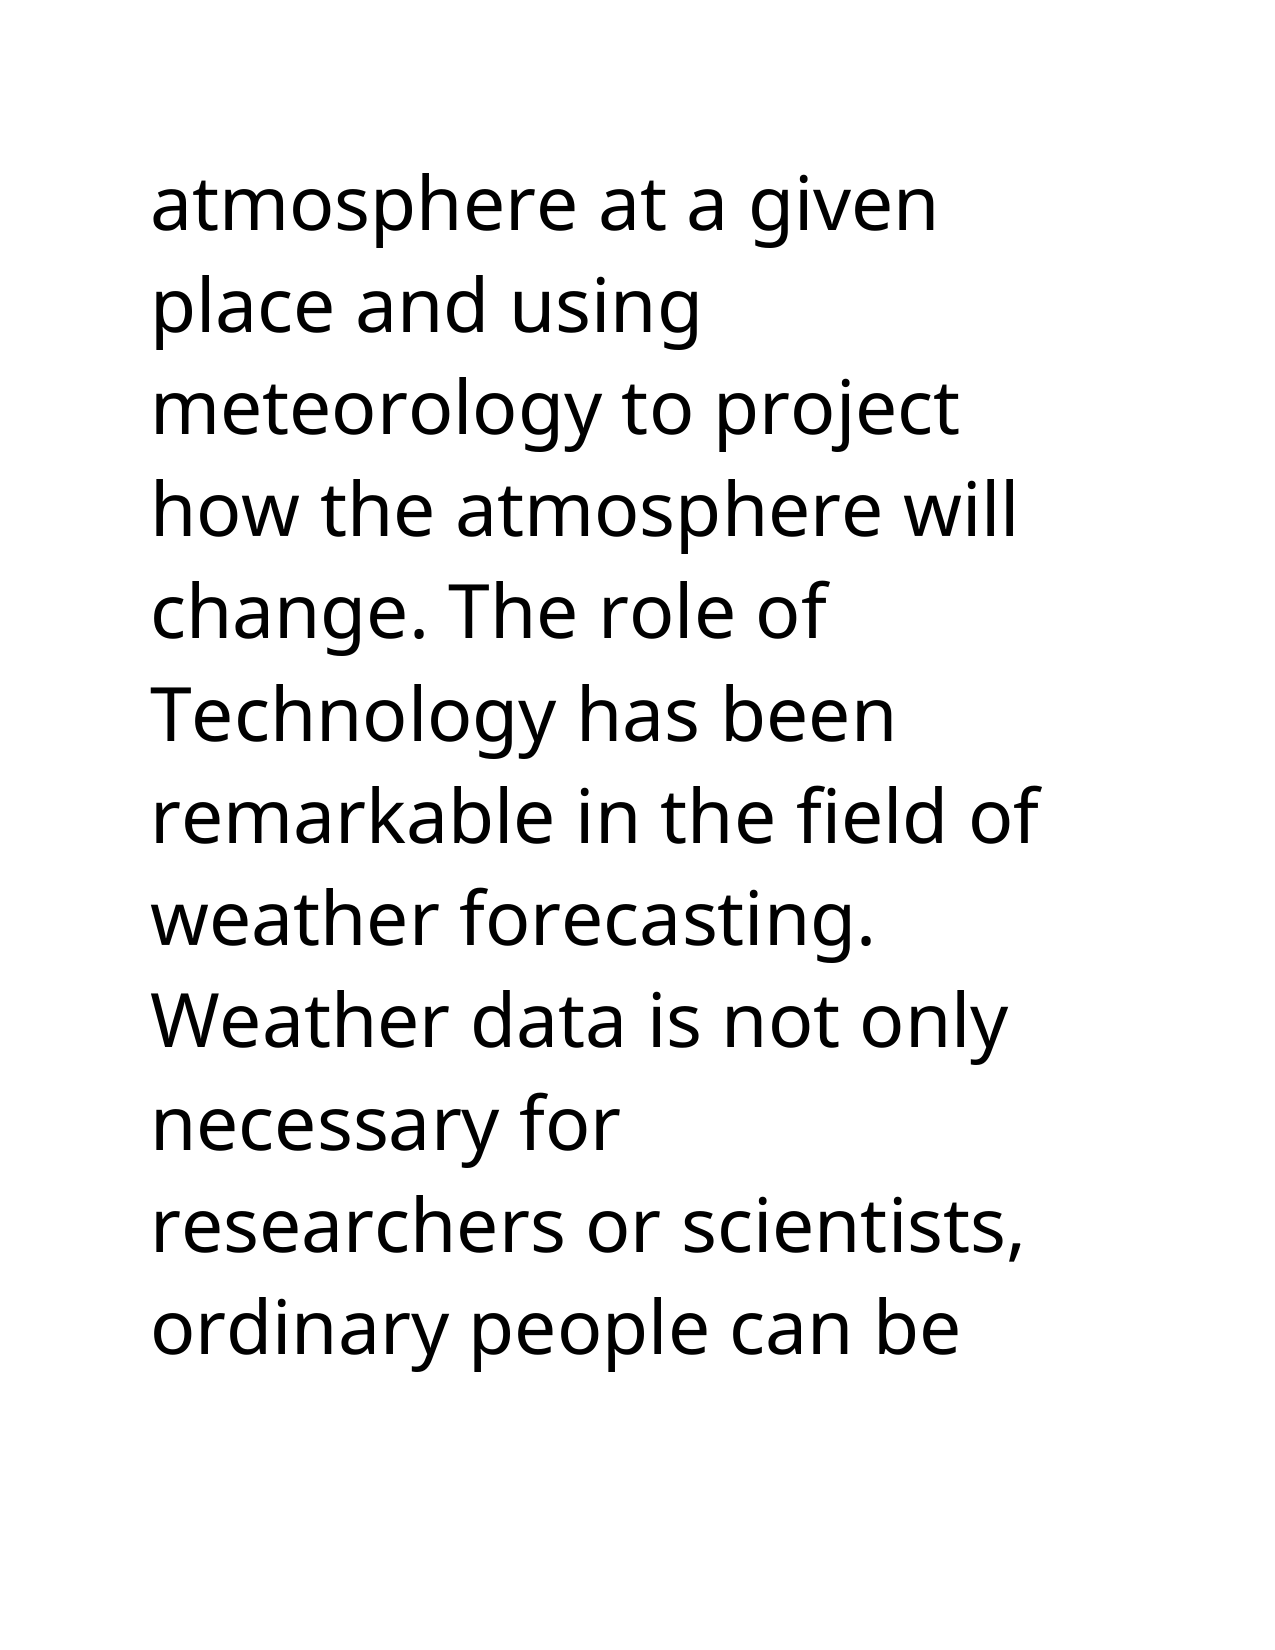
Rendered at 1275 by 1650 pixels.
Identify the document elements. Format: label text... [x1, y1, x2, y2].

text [150, 150, 1125, 354]
text remarkable in the field of weather forecasting. Weather data is not only necessary for [150, 763, 1125, 1172]
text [150, 1172, 1125, 1376]
text meteorology to project how the atmosphere will change. The role of Technology has been [150, 354, 1125, 763]
